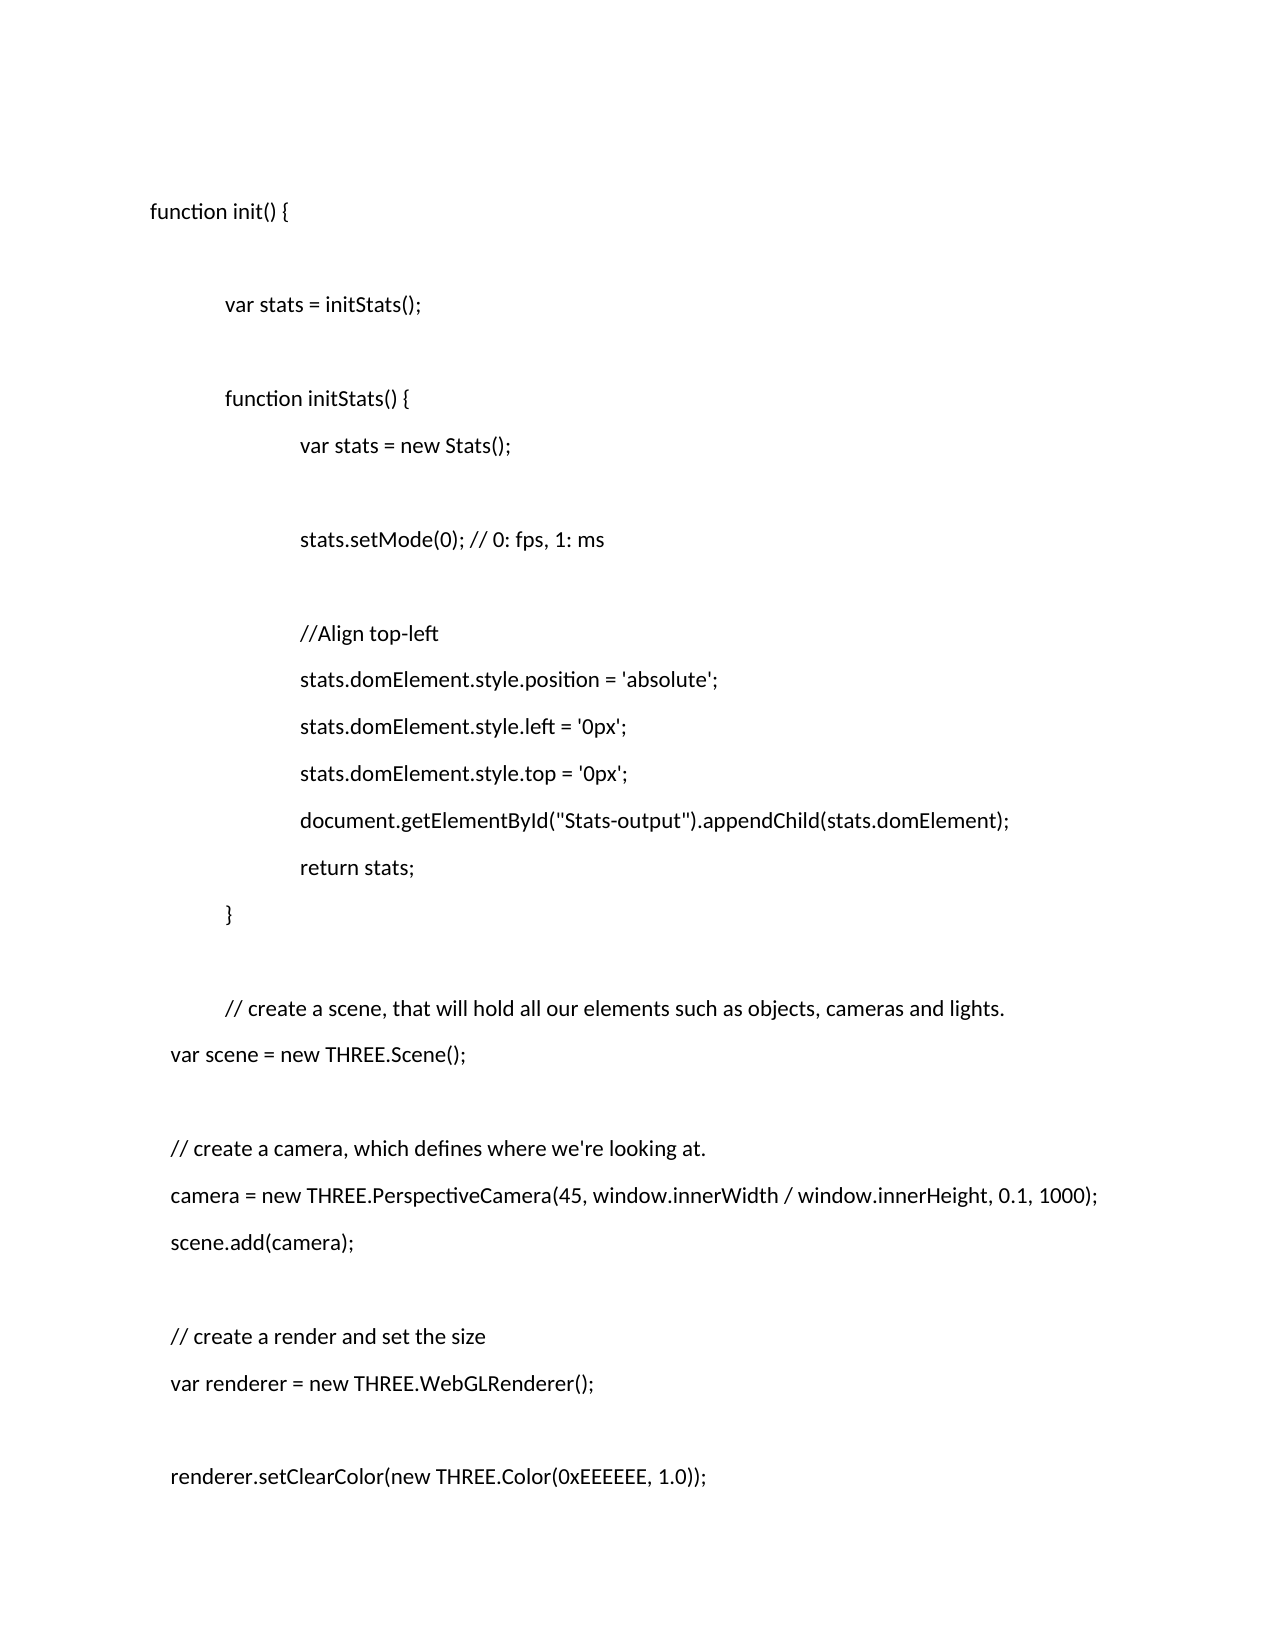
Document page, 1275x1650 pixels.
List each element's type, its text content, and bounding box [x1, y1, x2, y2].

text stats.setMode(0); // 0: fps, 1: ms [150, 525, 1125, 553]
text // create a scene, that will hold all our elements such as objects, cameras and lights. [150, 994, 1125, 1022]
text function init() { [150, 197, 1125, 225]
text renderer.setClearColor(new THREE.Color(0xEEEEEE, 1.0)); [150, 1462, 1125, 1491]
text stats.domElement.style.top = '0px'; [150, 759, 1125, 787]
text } [150, 900, 1125, 928]
text document.getElementById("Stats-output").appendChild(stats.domElement); [150, 806, 1125, 834]
text var stats = initStats(); [150, 291, 1125, 319]
text function initStats() { [150, 384, 1125, 412]
text stats.domElement.style.left = '0px'; [150, 712, 1125, 741]
text var scene = new THREE.Scene(); [150, 1041, 1125, 1069]
text scene.add(camera); [150, 1228, 1125, 1256]
text return stats; [150, 853, 1125, 881]
text var stats = new Stats(); [150, 431, 1125, 459]
text // create a camera, which defines where we're looking at. [150, 1134, 1125, 1162]
text var renderer = new THREE.WebGLRenderer(); [150, 1369, 1125, 1397]
text stats.domElement.style.position = 'absolute'; [150, 666, 1125, 694]
text camera = new THREE.PerspectiveCamera(45, window.innerWidth / window.innerHeight, 0.1, 1000); [150, 1181, 1125, 1209]
text // create a render and set the size [150, 1322, 1125, 1350]
text //Align top-left [150, 619, 1125, 647]
